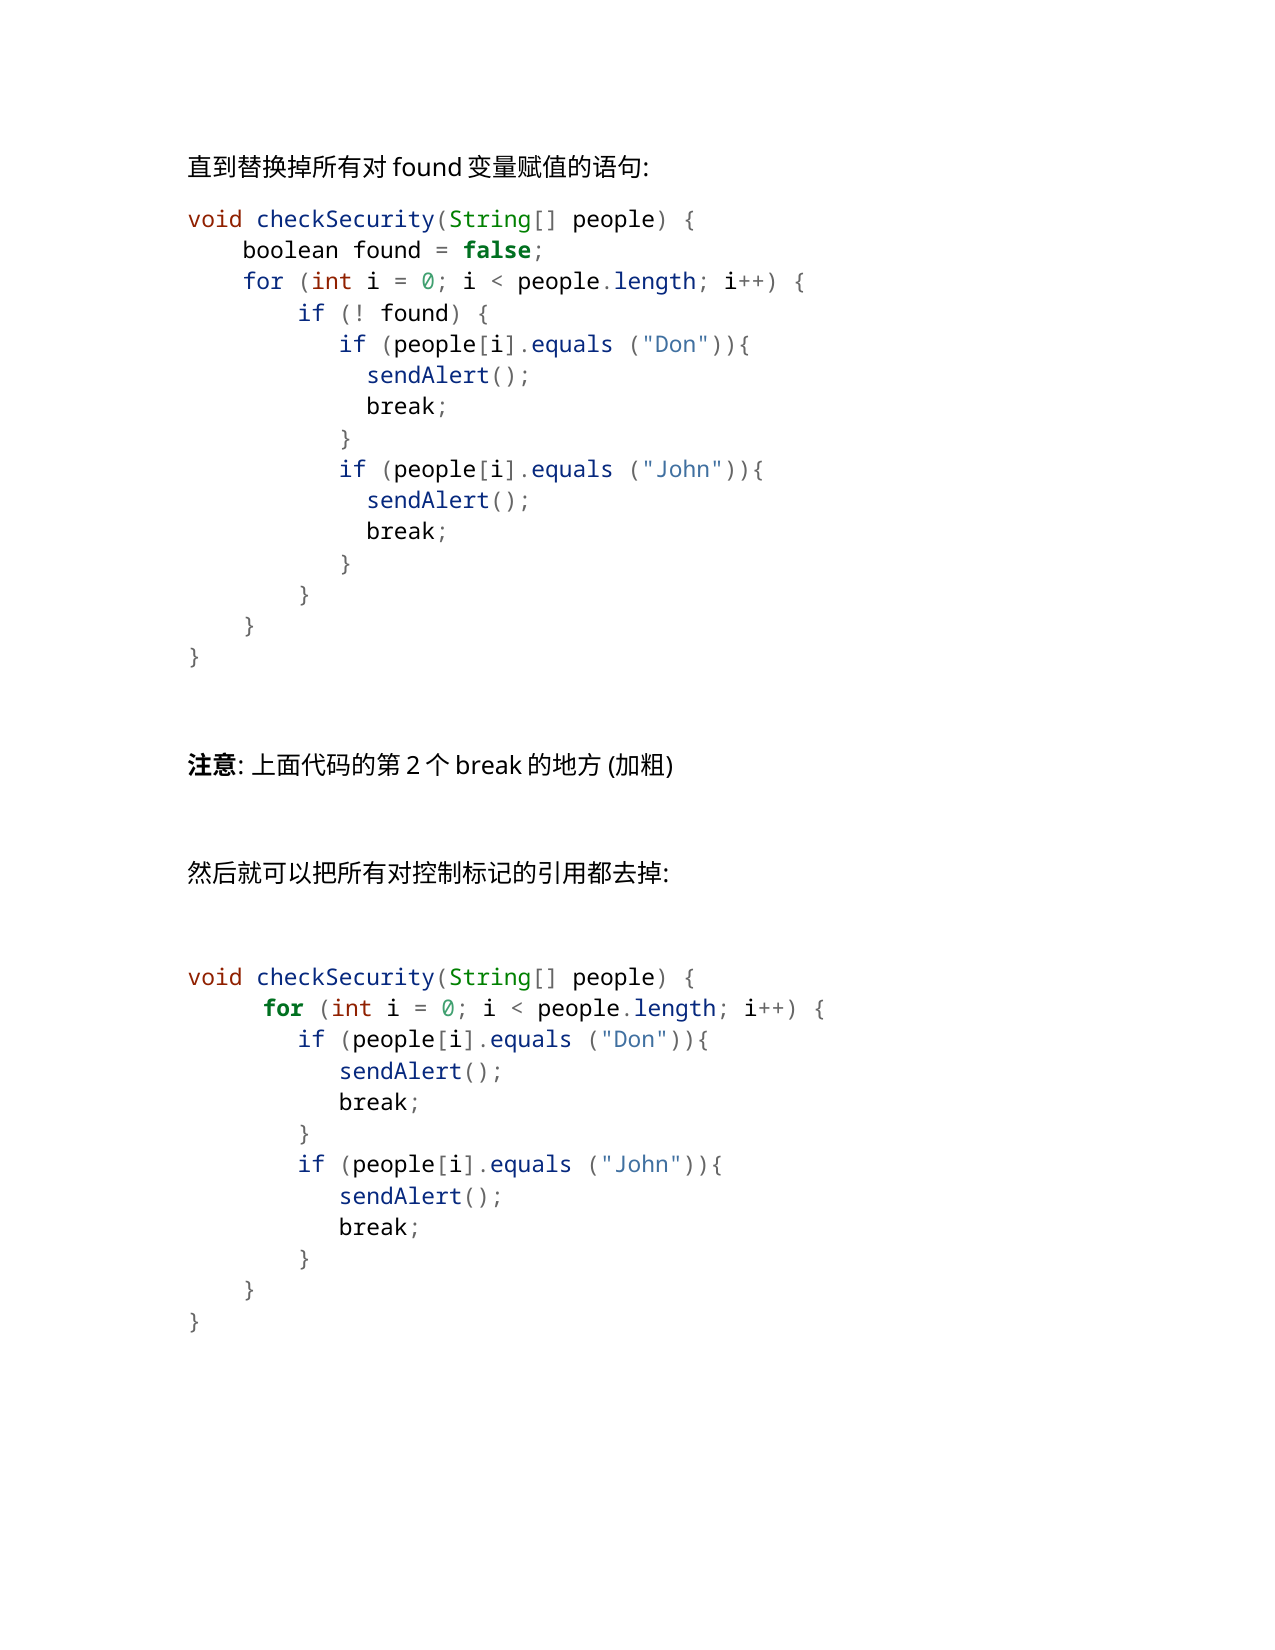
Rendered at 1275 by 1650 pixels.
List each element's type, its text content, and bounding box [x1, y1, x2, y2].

text 注意: 上面代码的第2个break的地方 (加粗) [187, 745, 1087, 781]
text 然后就可以把所有对控制标记的引用都去掉: [187, 853, 1087, 889]
text void checkSecurity(String[] people) { boolean found = false; for (int i = 0; i < people.length; i++) { if (! found) { if (people[i].equals ("Don")){ sendAlert(); break; } if (people[i].equals ("John")){ sendAlert(); break; } } } } [187, 203, 1087, 672]
text 直到替换掉所有对found变量赋值的语句: [187, 150, 1087, 184]
text void checkSecurity(String[] people) { for (int i = 0; i < people.length; i++) { if (people[i].equals ("Don")){ sendAlert(); break; } if (people[i].equals ("John")){ sendAlert(); break; } } } [187, 961, 1087, 1336]
